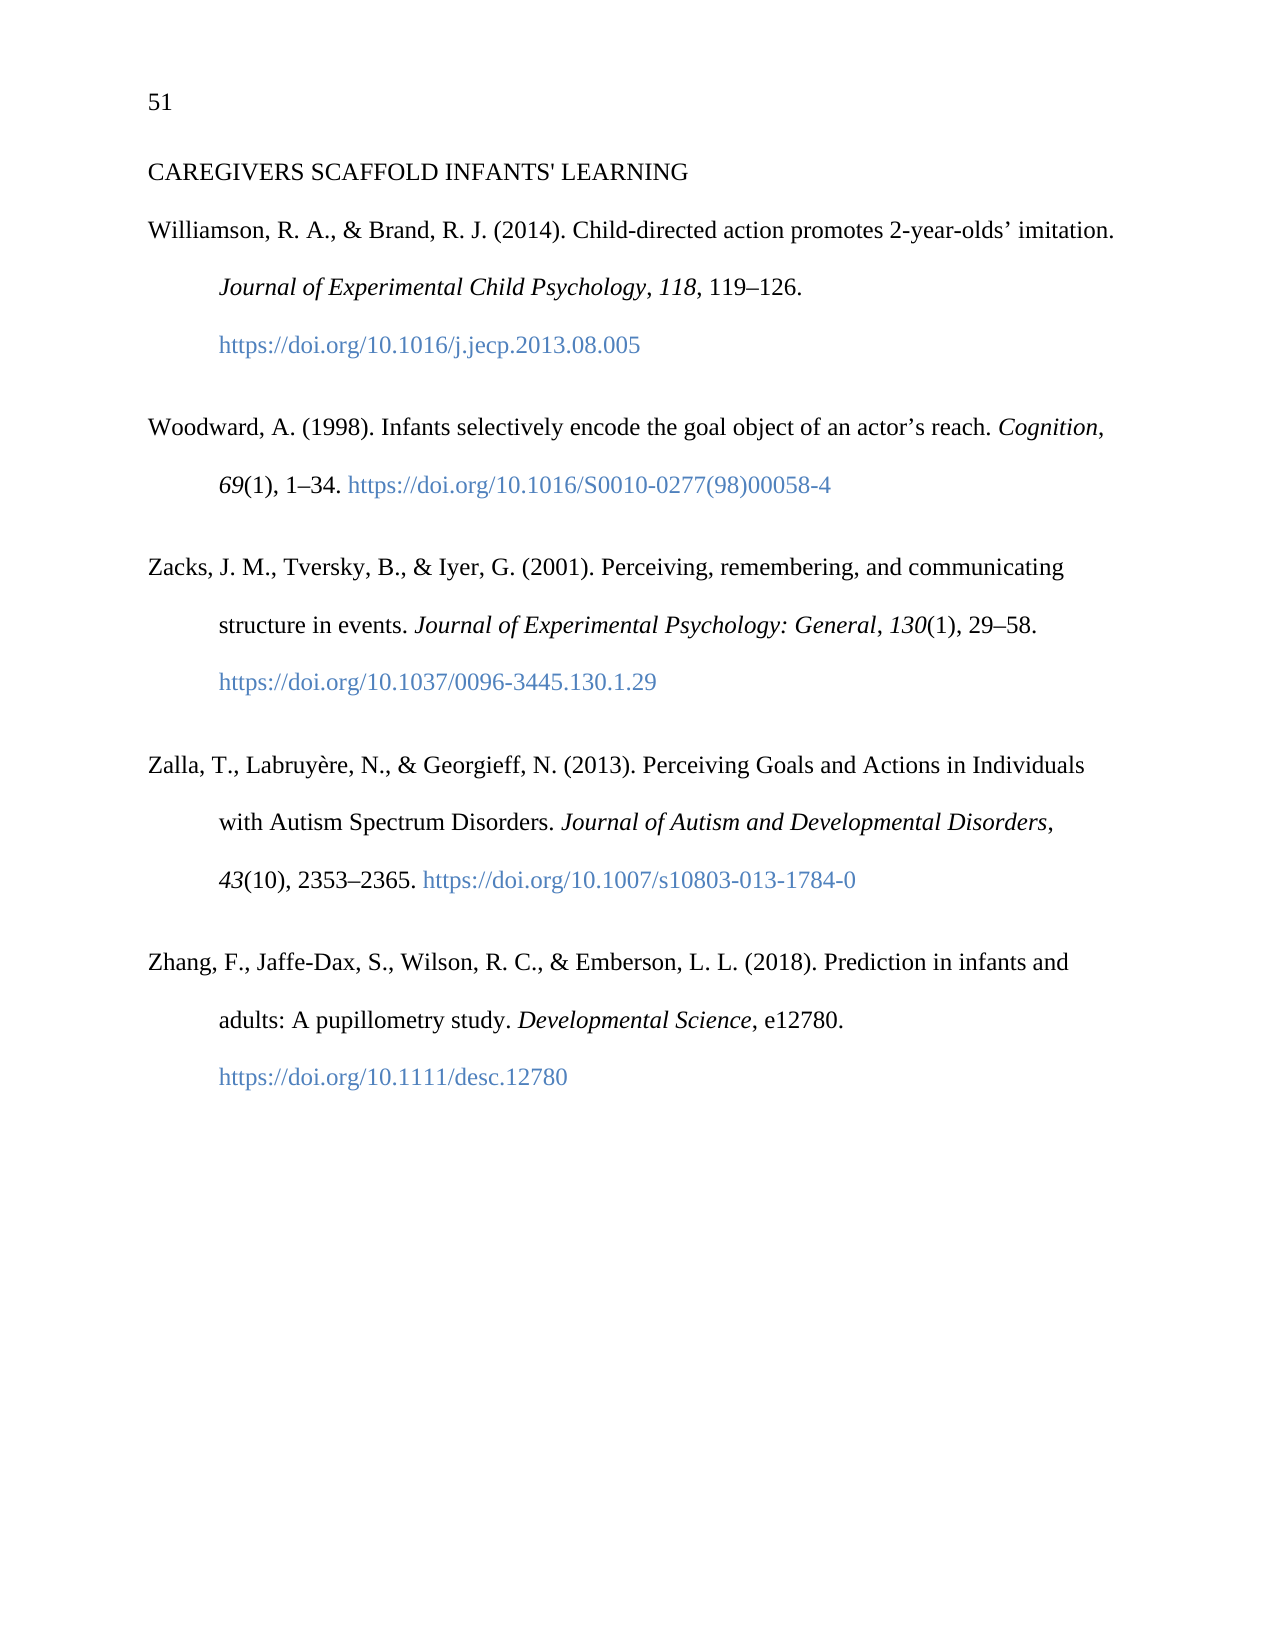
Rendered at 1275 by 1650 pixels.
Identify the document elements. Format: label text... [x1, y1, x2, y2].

text Williamson, R. A., & Brand, R. J. (2014). Child-directed action promotes 2-year-olds’ imitation. Journal of Experimental Child Psychology, 118, 119–126. https://doi.org/10.1016/j.jecp.2013.08.005 [148, 215, 1127, 359]
text Zhang, F., Jaffe‐Dax, S., Wilson, R. C., & Emberson, L. L. (2018). Prediction in infants and adults: A pupillometry study. Developmental Science, e12780. https://doi.org/10.1111/desc.12780 [148, 947, 1127, 1091]
text Zalla, T., Labruyère, N., & Georgieff, N. (2013). Perceiving Goals and Actions in Individuals with Autism Spectrum Disorders. Journal of Autism and Developmental Disorders, 43(10), 2353–2365. https://doi.org/10.1007/s10803-013-1784-0 [148, 750, 1127, 894]
text Zacks, J. M., Tversky, B., & Iyer, G. (2001). Perceiving, remembering, and communicating structure in events. Journal of Experimental Psychology: General, 130(1), 29–58. https://doi.org/10.1037/0096-3445.130.1.29 [148, 552, 1127, 696]
text Woodward, A. (1998). Infants selectively encode the goal object of an actor’s reach. Cognition, 69(1), 1–34. https://doi.org/10.1016/S0010-0277(98)00058-4 [148, 412, 1127, 499]
